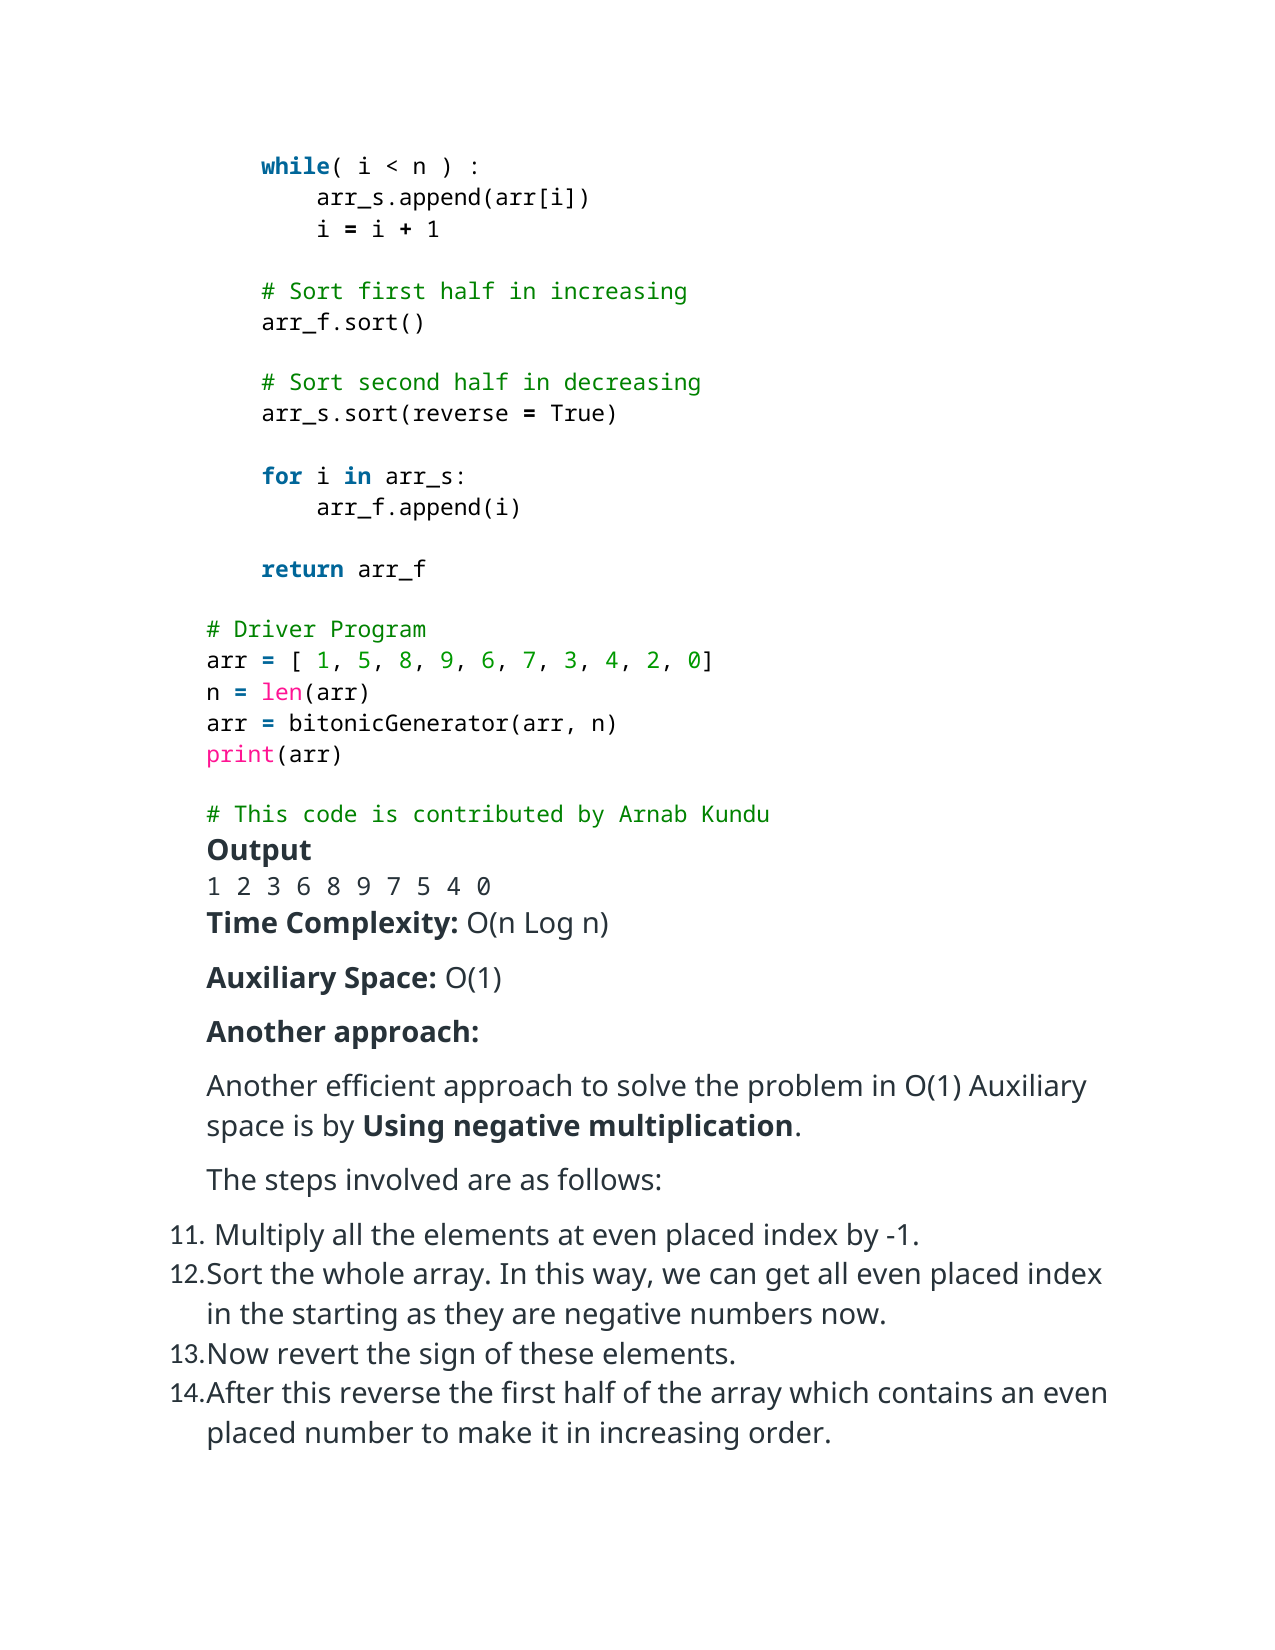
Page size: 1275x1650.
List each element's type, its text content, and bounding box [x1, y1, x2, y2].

list After this reverse the first half of the array which contains an even placed number to make it in increasing order. [169, 1373, 1125, 1452]
text # Driver Program [206, 613, 1125, 644]
list Multiply all the elements at even placed index by -1. [169, 1214, 1125, 1253]
text # Sort second half in decreasing [206, 366, 1125, 397]
text for i in arr_s: [206, 460, 1125, 491]
text arr = [ 1, 5, 8, 9, 6, 7, 3, 4, 2, 0] [206, 644, 1125, 676]
text arr = bitonicGenerator(arr, n) [206, 707, 1125, 738]
text Another approach: [206, 1011, 1125, 1051]
text arr_s.append(arr[i]) [206, 181, 1125, 212]
text while( i < n ) : [206, 150, 1125, 181]
text arr_f.append(i) [206, 491, 1125, 522]
text arr_f.sort() [206, 306, 1125, 337]
list Now revert the sign of these elements. [169, 1333, 1125, 1373]
text n = len(arr) [206, 676, 1125, 707]
text Another efficient approach to solve the problem in O(1) Auxiliary space is by Using negative multiplication. [206, 1066, 1125, 1145]
text arr_s.sort(reverse = True) [206, 397, 1125, 428]
text Time Complexity: O(n Log n) [206, 903, 1125, 942]
text # Sort first half in increasing [206, 275, 1125, 306]
text i = i + 1 [206, 212, 1125, 244]
list Sort the whole array. In this way, we can get all even placed index in the starting as they are negative numbers now. [169, 1253, 1125, 1333]
text # This code is contributed by Arnab Kundu [206, 798, 1125, 829]
text Output [206, 829, 1125, 869]
text print(arr) [206, 738, 1125, 769]
text return arr_f [206, 553, 1125, 585]
text Auxiliary Space: O(1) [206, 957, 1125, 997]
text 1 2 3 6 8 9 7 5 4 0 [206, 869, 1125, 903]
text The steps involved are as follows: [206, 1159, 1125, 1199]
